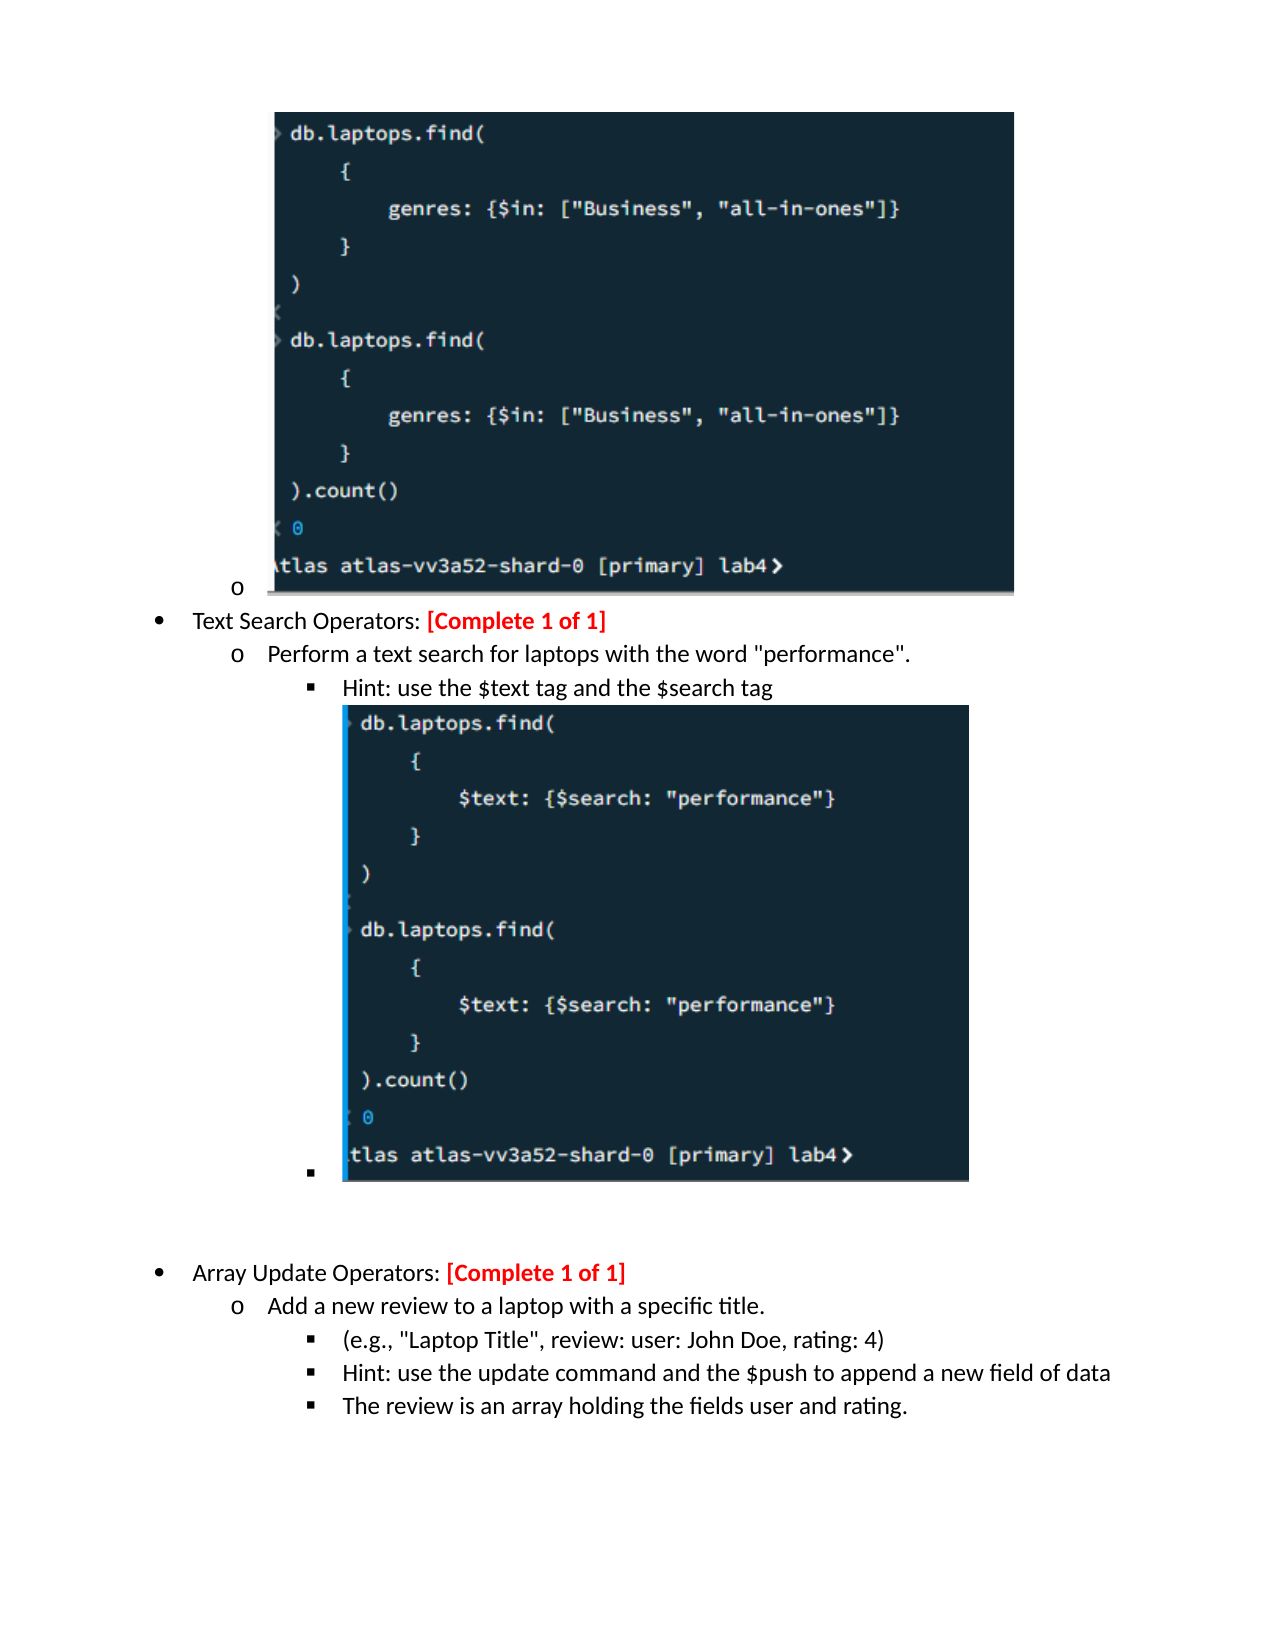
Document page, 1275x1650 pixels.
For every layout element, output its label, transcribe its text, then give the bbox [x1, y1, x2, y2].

list The review is an array holding the fields user and rating. [305, 1390, 1163, 1420]
list Hint: use the $text tag and the $search tag [305, 672, 1163, 703]
list (e.g., "Laptop Title", review: user: John Doe, rating: 4) [305, 1324, 1163, 1354]
list Hint: use the update command and the $push to append a new field of data [305, 1357, 1163, 1387]
list Text Search Operators: [Complete 1 of 1] [155, 605, 1163, 636]
picture [342, 705, 969, 1182]
picture [267, 112, 1015, 596]
list Array Update Operators: [Complete 1 of 1] [155, 1257, 1163, 1287]
list Add a new review to a laptop with a specific title. [230, 1290, 1163, 1322]
list Perform a text search for laptops with the word "performance". [230, 638, 1163, 670]
